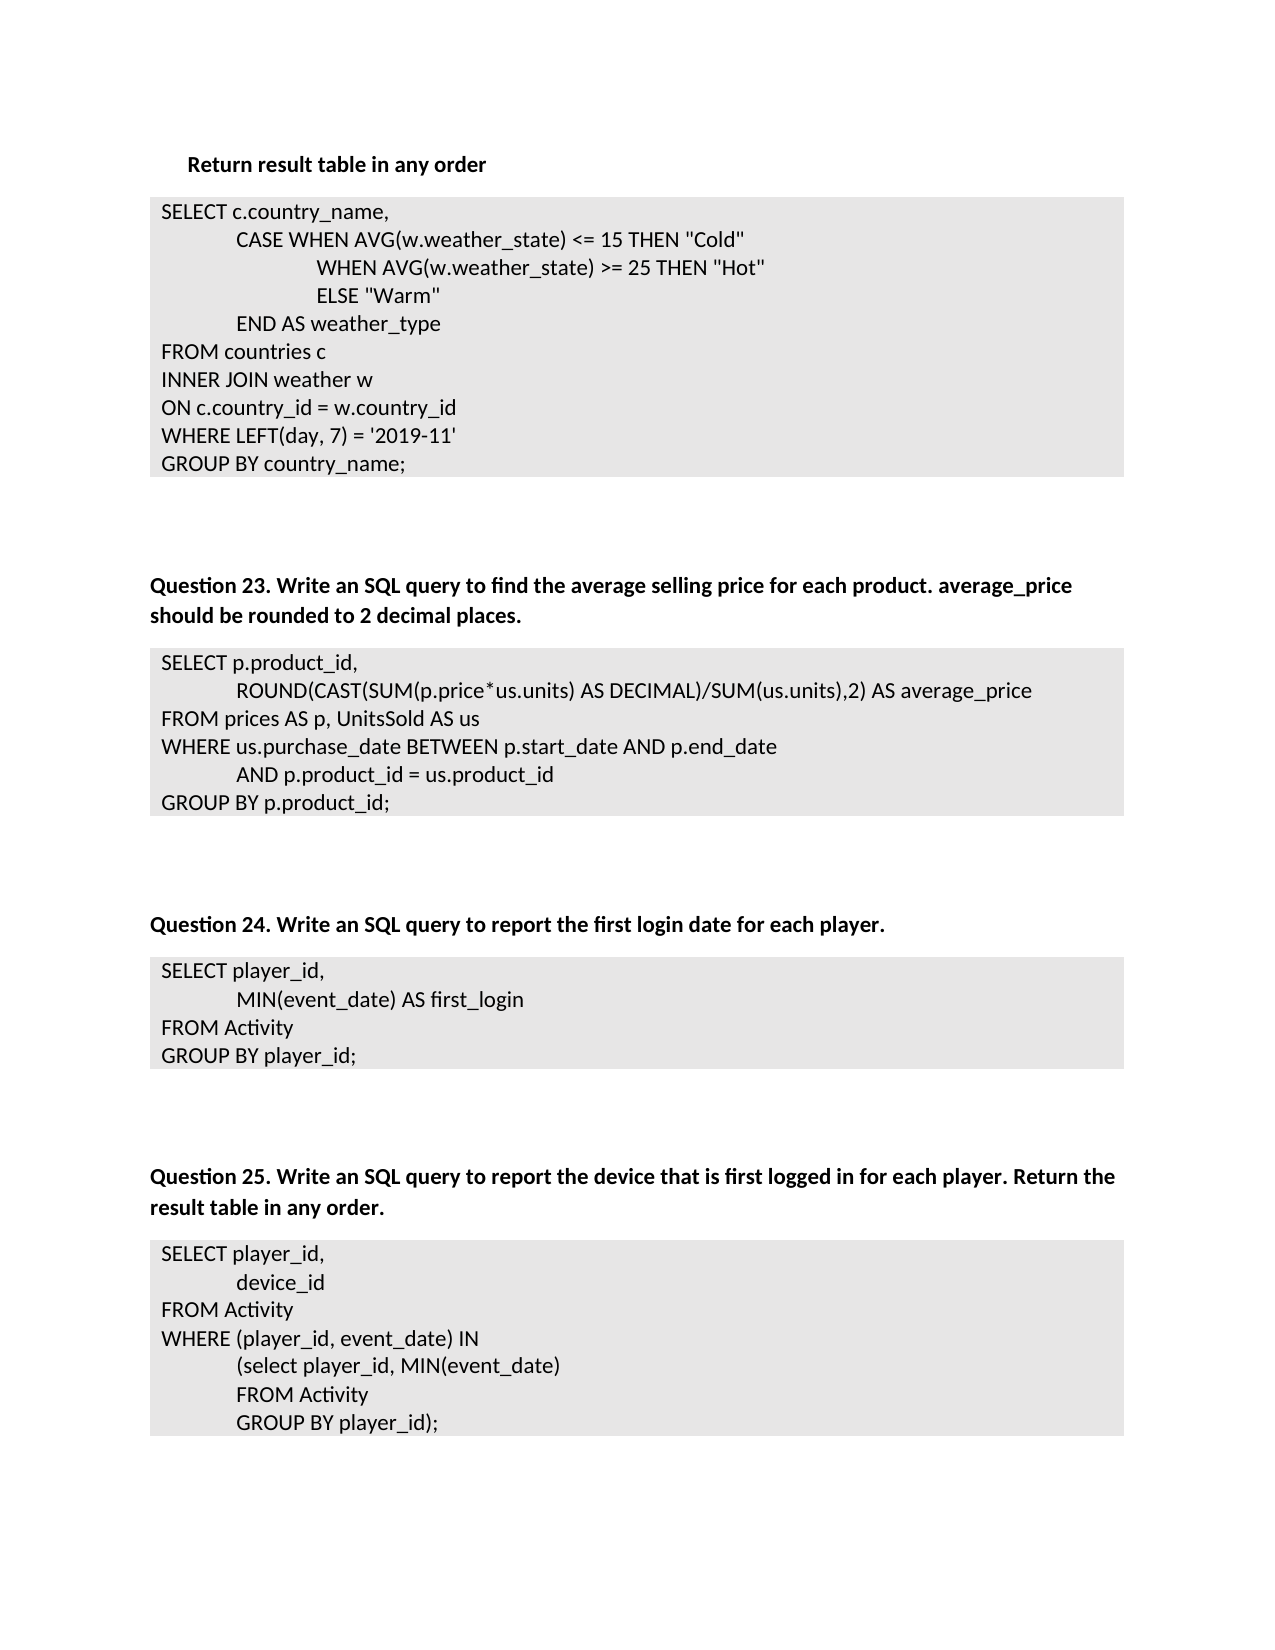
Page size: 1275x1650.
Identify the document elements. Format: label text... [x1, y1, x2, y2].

table_header SELECT player_id, MIN(event_date) AS first_login FROM Activity GROUP BY player_id; [150, 957, 1124, 1069]
table_header SELECT p.product_id, ROUND(CAST(SUM(p.price*us.units) AS DECIMAL)/SUM(us.units),2) AS average_price FROM prices AS p, UnitsSold AS us WHERE us.purchase_date BETWEEN p.start_date AND p.end_date AND p.product_id = us.product_id GROUP BY p.product_id; [150, 648, 1124, 816]
table_header SELECT c.country_name, CASE WHEN AVG(w.weather_state) <= 15 THEN "Cold" WHEN AVG(w.weather_state) >= 25 THEN "Hot" ELSE "Warm" END AS weather_type FROM countries c INNER JOIN weather w ON c.country_id = w.country_id WHERE LEFT(day, 7) = '2019-11' GROUP BY country_name; [150, 197, 1124, 477]
text Question 23. Write an SQL query to find the average selling price for each product. average_price should be rounded to 2 decimal places. [150, 571, 1125, 629]
table_header SELECT player_id, device_id FROM Activity WHERE (player_id, event_date) IN (select player_id, MIN(event_date) FROM Activity GROUP BY player_id); [150, 1240, 1124, 1436]
text Return result table in any order [187, 150, 1125, 178]
text Question 25. Write an SQL query to report the device that is first logged in for each player. Return the result table in any order. [150, 1162, 1125, 1221]
text Question 24. Write an SQL query to report the first login date for each player. [150, 910, 1125, 938]
